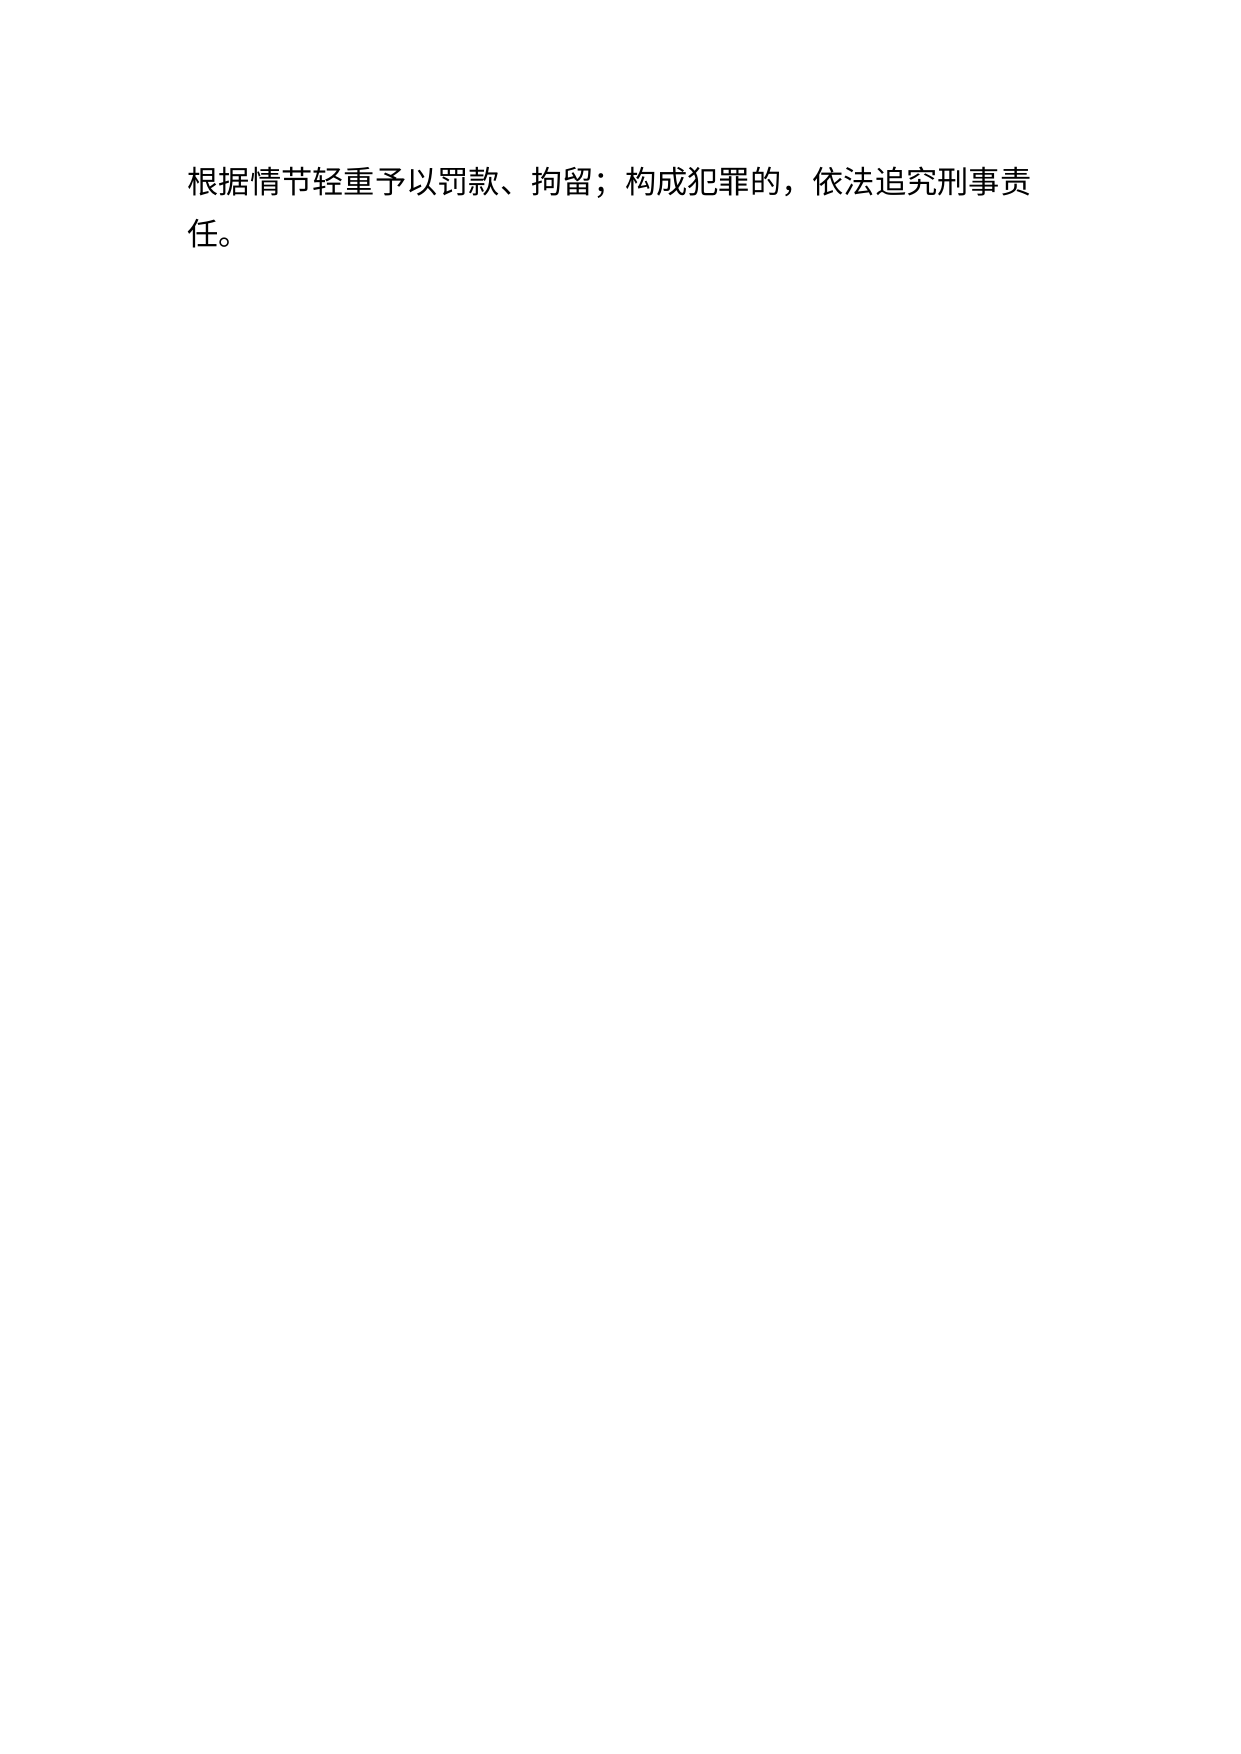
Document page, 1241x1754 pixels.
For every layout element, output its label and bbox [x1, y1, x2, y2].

text [187, 150, 1053, 254]
